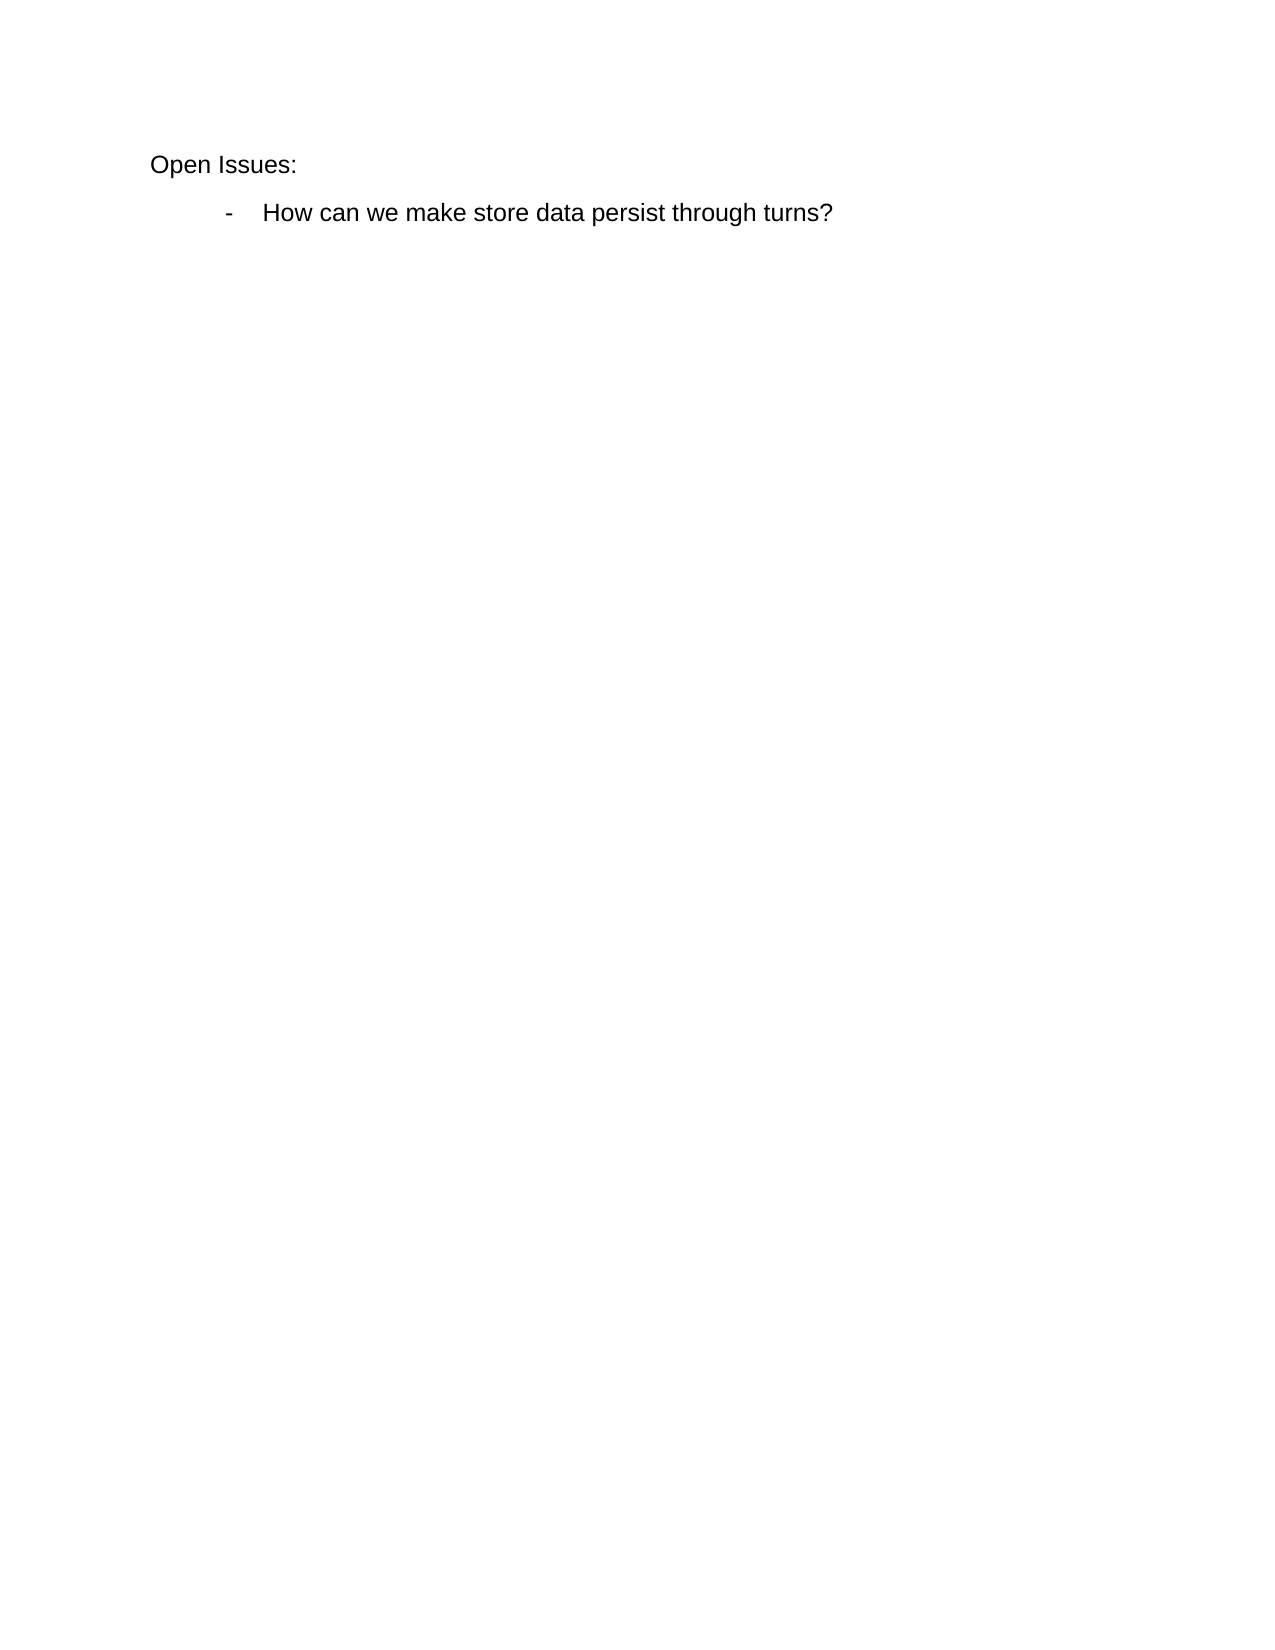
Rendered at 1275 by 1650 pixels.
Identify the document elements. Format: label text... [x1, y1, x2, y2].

text Open Issues: [150, 150, 1125, 179]
list How can we make store data persist through turns? [225, 198, 1125, 226]
